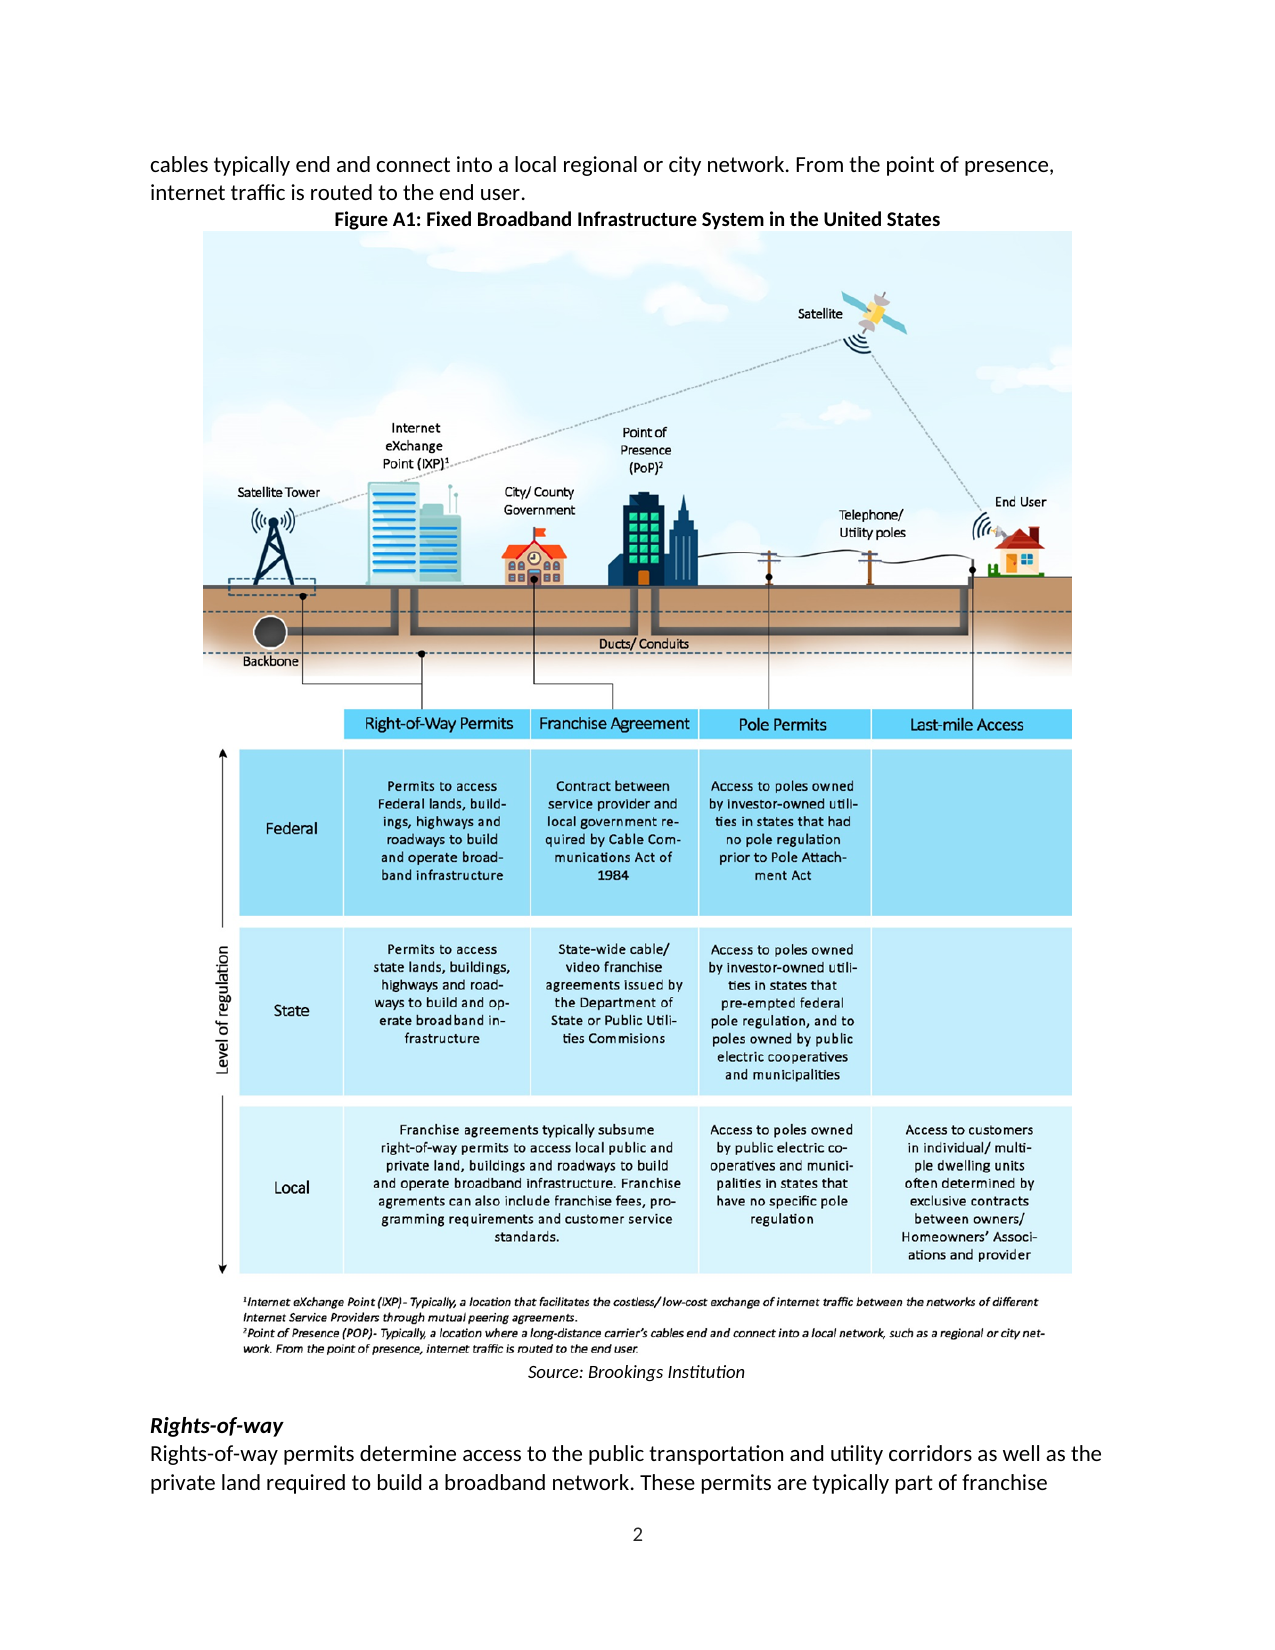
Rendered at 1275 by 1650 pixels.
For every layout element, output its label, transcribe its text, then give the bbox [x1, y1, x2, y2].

picture [203, 231, 1072, 1361]
text Figure A1: Fixed Broadband Infrastructure System in the United States [150, 206, 1125, 231]
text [150, 1439, 1125, 1496]
text Source: Brookings Institution [150, 1361, 1125, 1383]
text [150, 150, 1125, 206]
text Rights-of-way [150, 1412, 1125, 1439]
